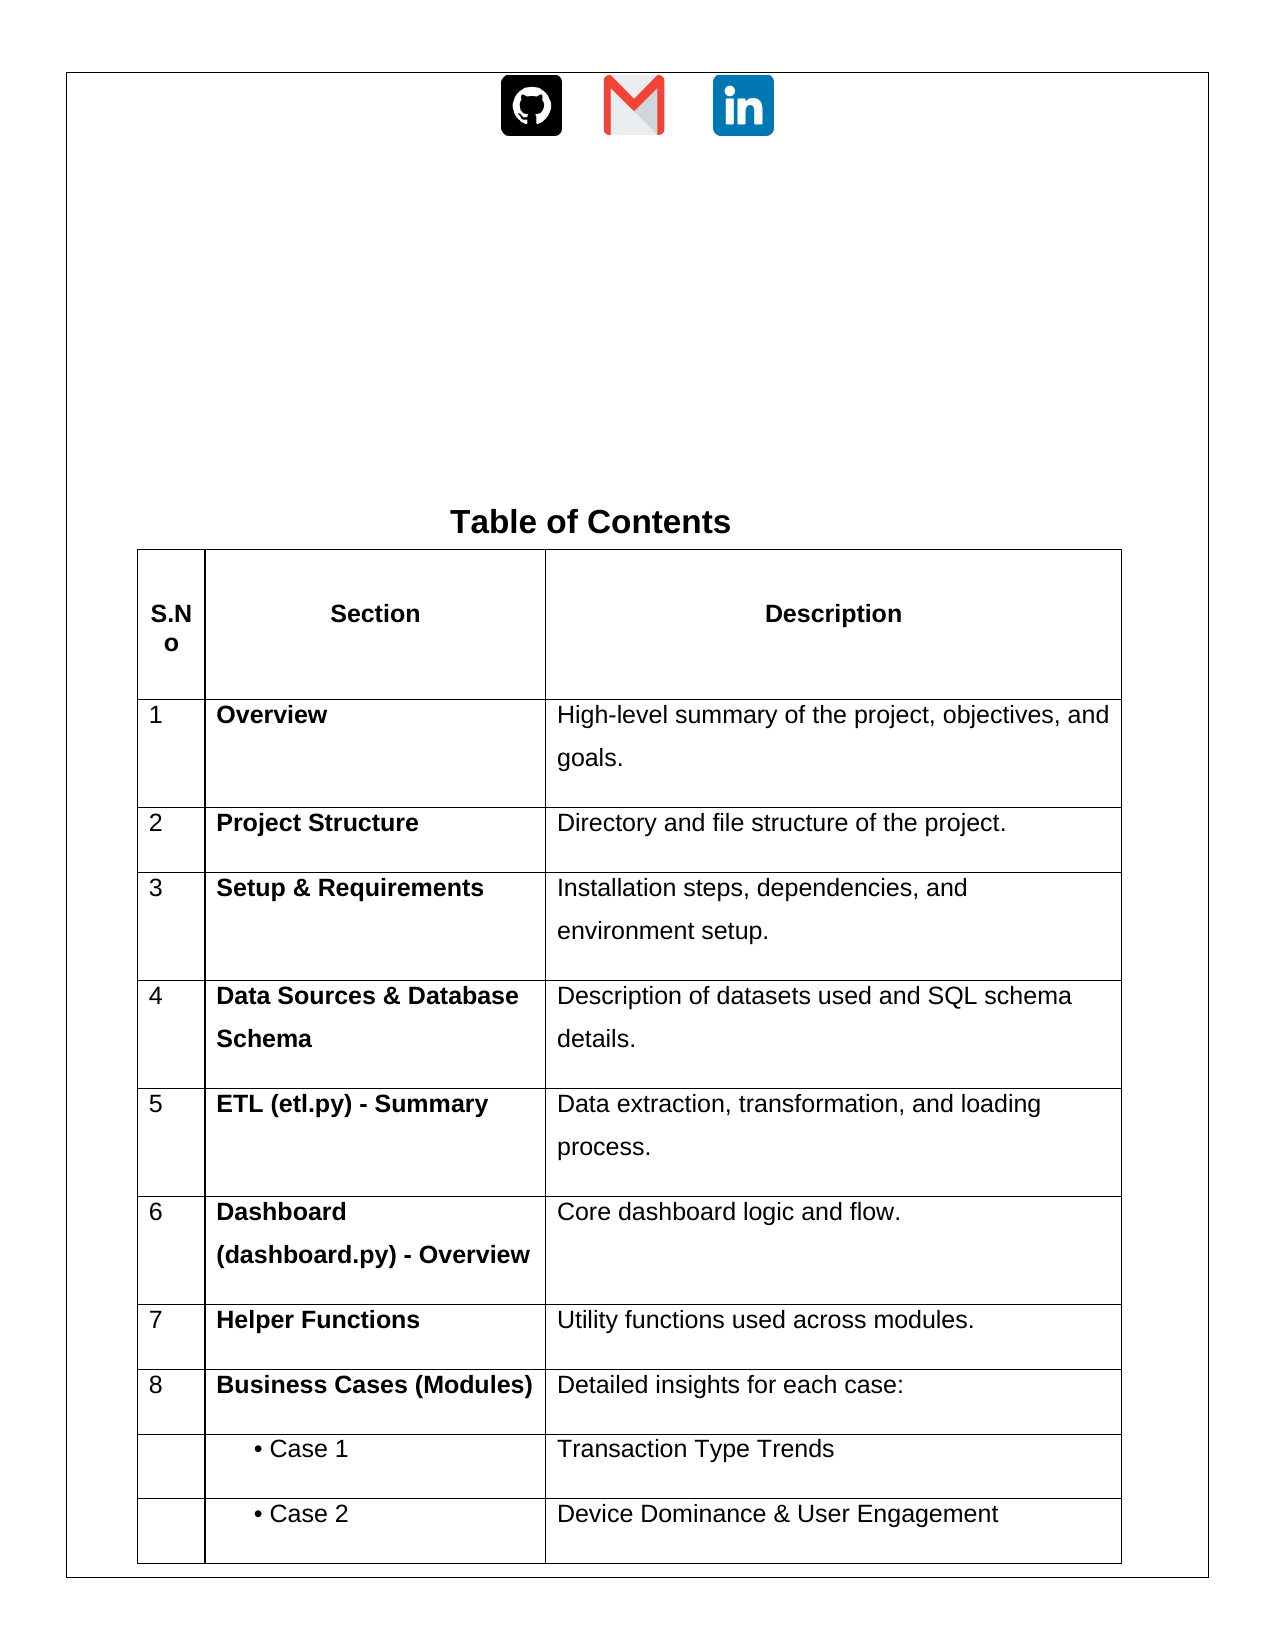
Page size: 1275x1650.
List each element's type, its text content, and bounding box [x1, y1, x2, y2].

table_header Section [206, 550, 545, 699]
table_cell Installation steps, dependencies, and environment setup. [546, 873, 1121, 979]
table_cell 3 [138, 873, 204, 979]
table_cell [138, 1499, 204, 1563]
subtitle Table of Contents [375, 502, 1200, 541]
table_cell Description of datasets used and SQL schema details. [546, 981, 1121, 1088]
table_cell Dashboard (dashboard.py) - Overview [206, 1197, 545, 1304]
table_cell 5 [138, 1089, 204, 1196]
table_cell 7 [138, 1305, 204, 1368]
table_cell Core dashboard logic and flow. [546, 1197, 1121, 1304]
table_cell Helper Functions [206, 1305, 545, 1368]
table_cell 1 [138, 700, 204, 807]
table_cell Overview [206, 700, 545, 807]
table_cell Project Structure [206, 808, 545, 872]
table_cell Device Dominance & User Engagement [546, 1499, 1121, 1563]
table_cell • Case 2 [206, 1499, 545, 1563]
table_cell ETL (etl.py) - Summary [206, 1089, 545, 1196]
table_cell 8 [138, 1370, 204, 1433]
picture [738, 99, 762, 124]
table_cell Detailed insights for each case: [546, 1370, 1121, 1433]
table_header Description [546, 550, 1121, 699]
picture [603, 75, 665, 136]
table_cell [138, 1435, 204, 1498]
picture [725, 86, 734, 96]
table_cell 6 [138, 1197, 204, 1304]
table_cell 4 [138, 981, 204, 1088]
picture [726, 99, 733, 124]
picture [501, 75, 562, 136]
table_cell Data extraction, transformation, and loading process. [546, 1089, 1121, 1196]
table_cell • Case 1 [206, 1435, 545, 1498]
table_cell High-level summary of the project, objectives, and goals. [546, 700, 1121, 807]
table_cell Business Cases (Modules) [206, 1370, 545, 1433]
table_cell Directory and file structure of the project. [546, 808, 1121, 872]
table_cell Utility functions used across modules. [546, 1305, 1121, 1368]
table_cell Data Sources & Database Schema [206, 981, 545, 1088]
table_cell Setup & Requirements [206, 873, 545, 979]
table_cell Transaction Type Trends [546, 1435, 1121, 1498]
table_cell 2 [138, 808, 204, 872]
table_header S.No [138, 550, 204, 699]
